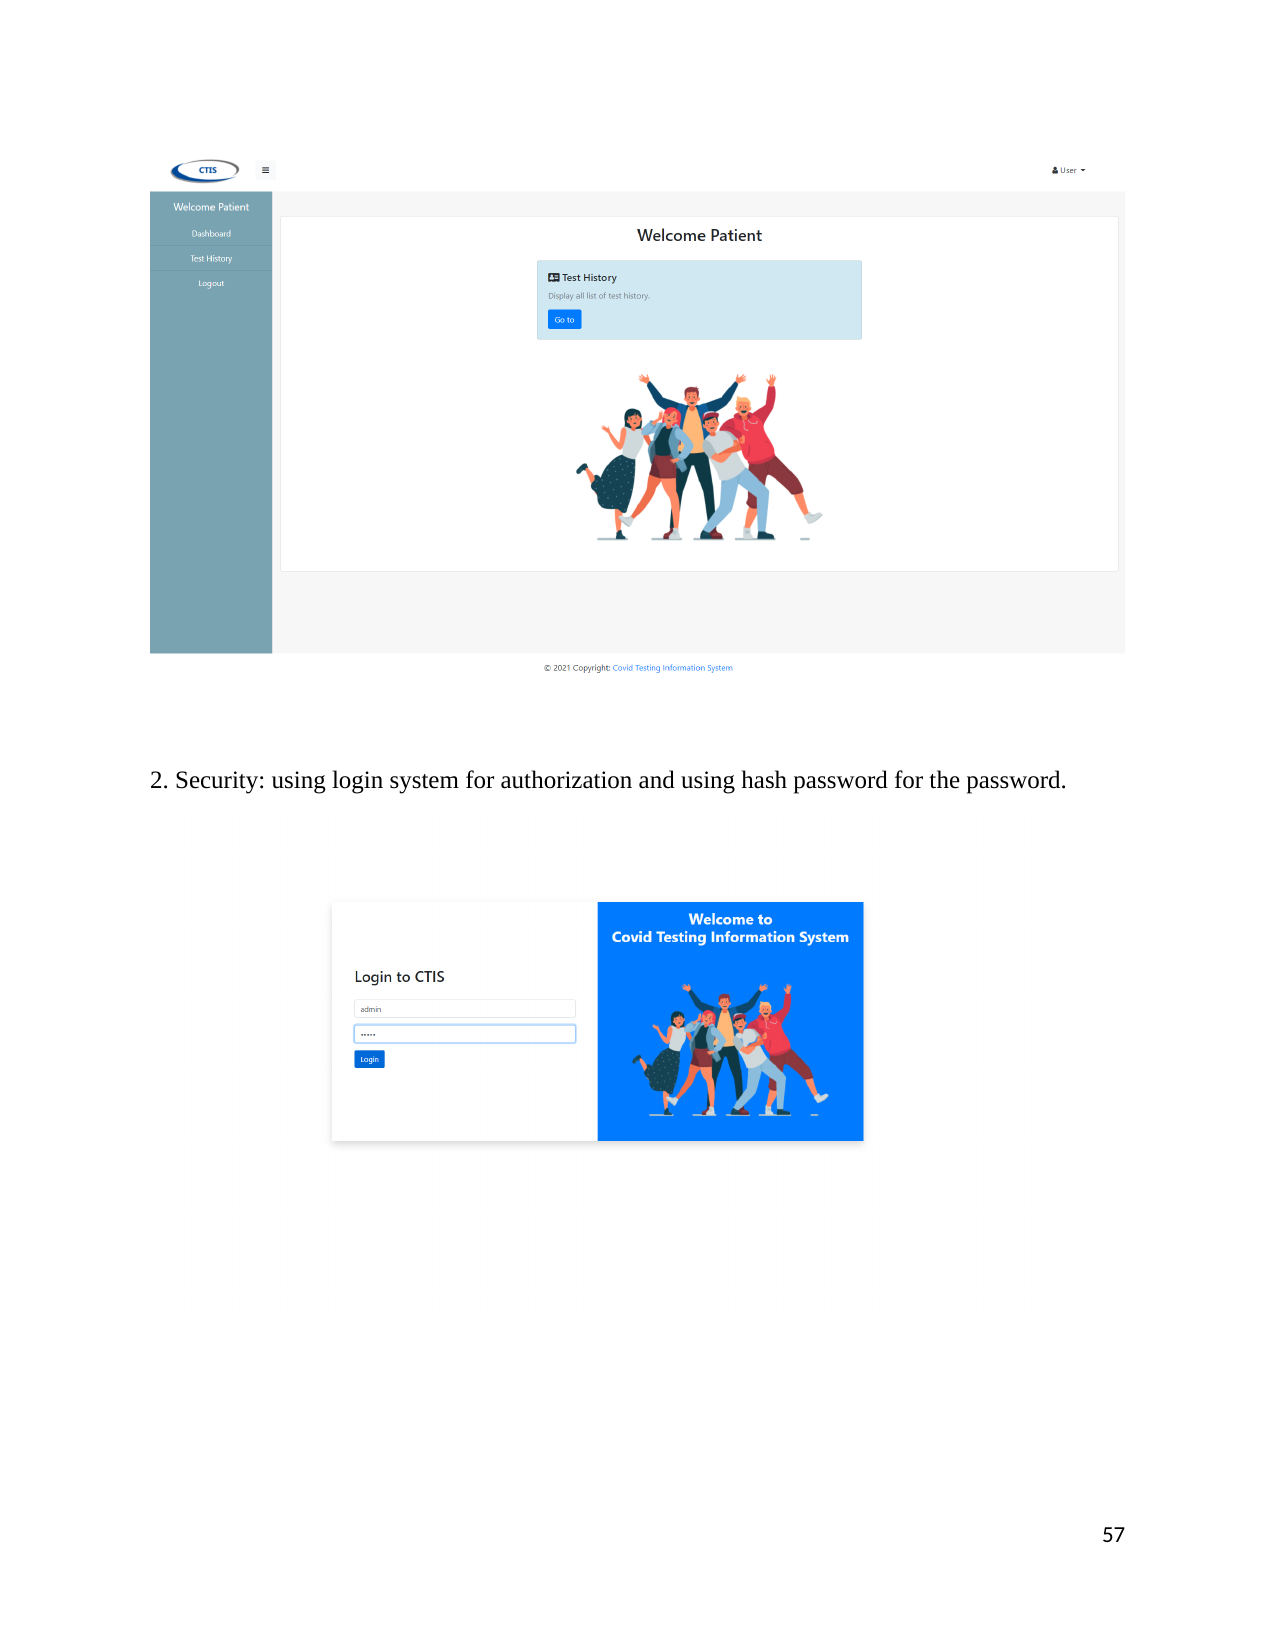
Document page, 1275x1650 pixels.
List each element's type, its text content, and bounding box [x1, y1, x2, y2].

picture [150, 150, 1125, 699]
text 2. Security: using login system for authorization and using hash password for the password. [150, 765, 1125, 794]
picture [150, 812, 1045, 1317]
